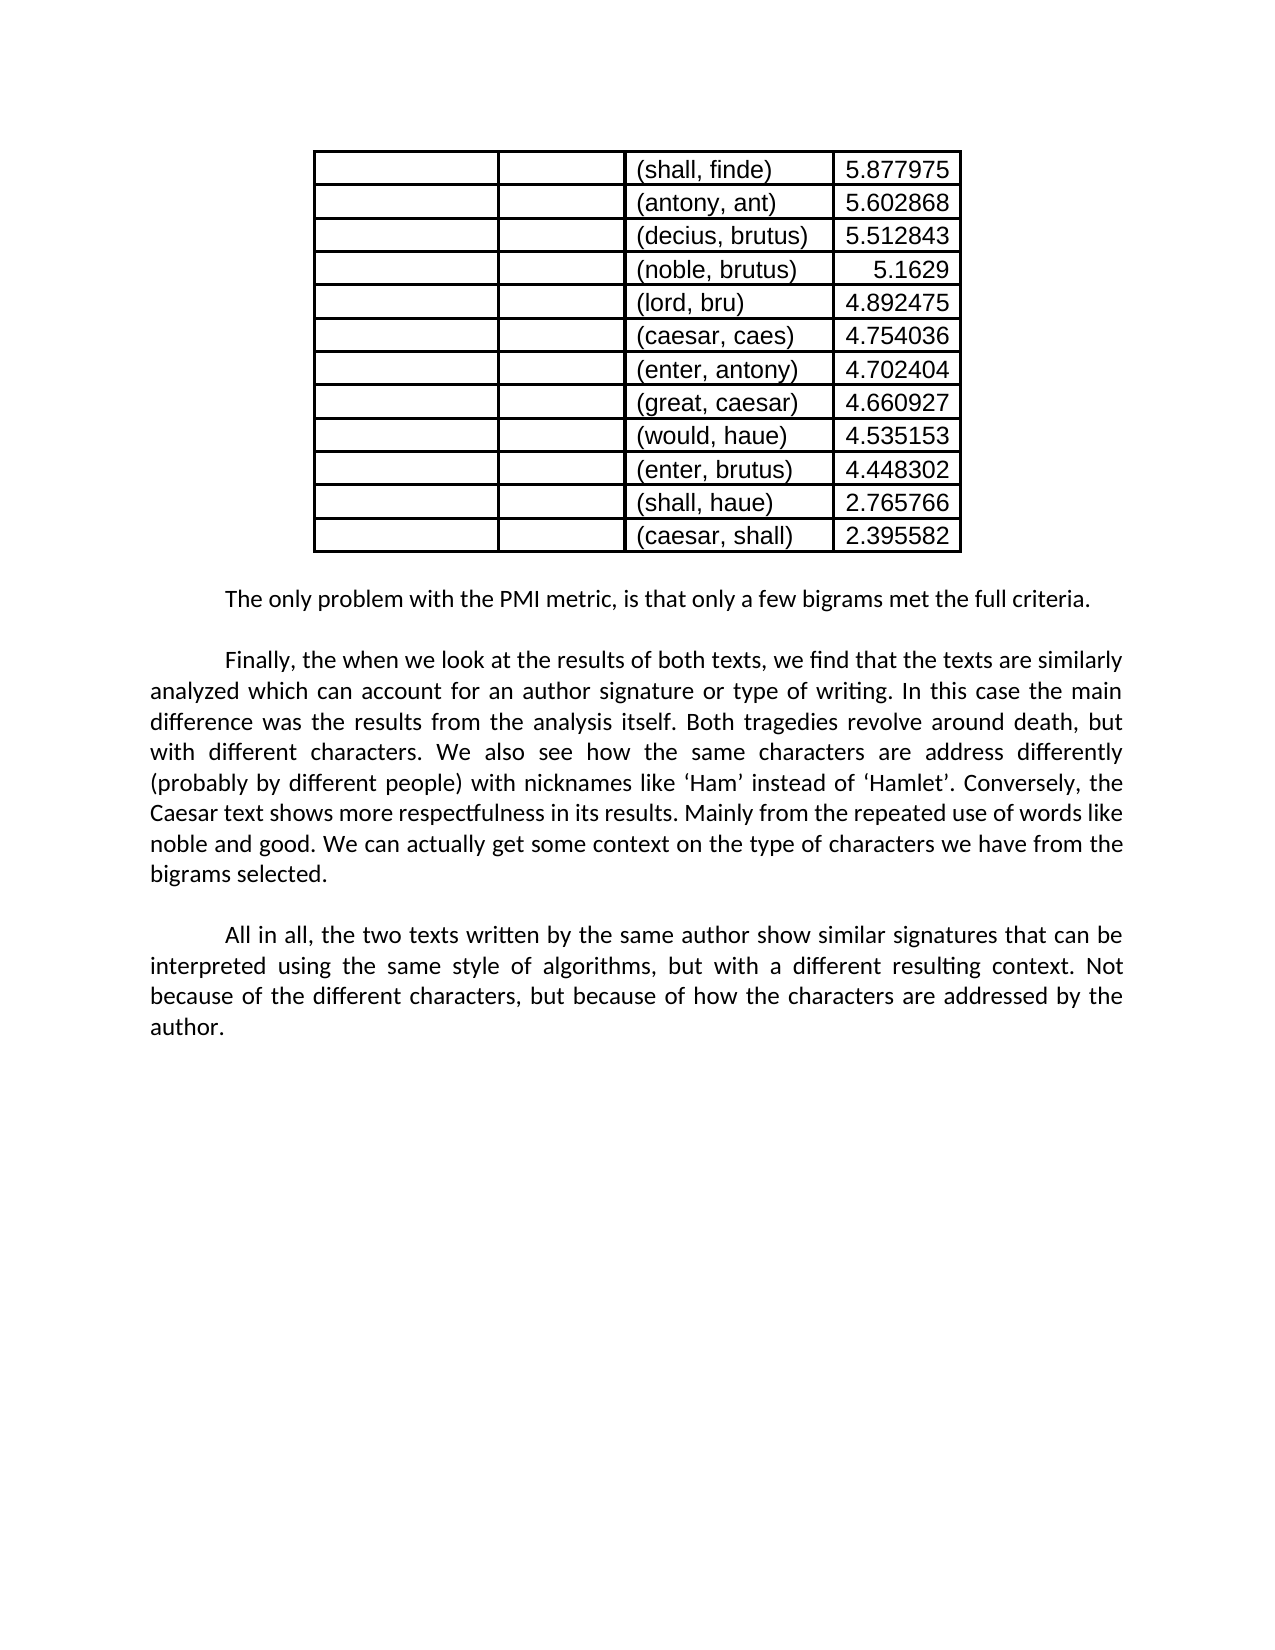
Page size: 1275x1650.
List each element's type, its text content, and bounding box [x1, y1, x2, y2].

table_cell [316, 353, 497, 383]
table_cell [500, 186, 623, 217]
table_cell [500, 320, 623, 350]
table_cell 4.754036 [835, 320, 959, 350]
table_cell 2.765766 [835, 486, 959, 517]
table_cell (shall, finde) [627, 153, 832, 183]
table_cell [316, 453, 497, 483]
table_cell 5.512843 [835, 220, 959, 250]
table_cell [500, 520, 623, 550]
table_cell [500, 453, 623, 483]
table_cell [316, 320, 497, 350]
table_cell 4.702404 [835, 353, 959, 383]
table_cell [500, 420, 623, 450]
table_cell [316, 186, 497, 217]
table_cell [500, 253, 623, 283]
table_cell [316, 386, 497, 417]
table_cell [500, 486, 623, 517]
table_cell [316, 420, 497, 450]
table_cell [500, 386, 623, 417]
table_cell 5.602868 [835, 186, 959, 217]
table_cell 2.395582 [835, 520, 959, 550]
table_cell (would, haue) [627, 420, 832, 450]
table_cell (caesar, caes) [627, 320, 832, 350]
table_cell (caesar, shall) [627, 520, 832, 550]
table_cell [316, 220, 497, 250]
table_cell (enter, brutus) [627, 453, 832, 483]
table_cell [316, 253, 497, 283]
table_cell (decius, brutus) [627, 220, 832, 250]
table_cell [500, 286, 623, 317]
table_cell [316, 486, 497, 517]
table_cell 4.892475 [835, 286, 959, 317]
table_cell (enter, antony) [627, 353, 832, 383]
table_cell 4.660927 [835, 386, 959, 417]
table_cell (great, caesar) [627, 386, 832, 417]
table_cell [500, 220, 623, 250]
table_cell (noble, brutus) [627, 253, 832, 283]
table_cell [316, 153, 497, 183]
table_cell (lord, bru) [627, 286, 832, 317]
table_cell 4.535153 [835, 420, 959, 450]
text The only problem with the PMI metric, is that only a few bigrams met the full criteria. [150, 584, 1125, 614]
table_cell [316, 520, 497, 550]
text All in all, the two texts written by the same author show similar signatures that can be interpreted using the same style of algorithms, but with a different resulting context. Not because of the different characters, but because of how the characters are addressed by the author. [150, 919, 1125, 1041]
text Finally, the when we look at the results of both texts, we find that the texts are similarly analyzed which can account for an author signature or type of writing. In this case the main difference was the results from the analysis itself. Both tragedies revolve around death, but with different characters. We also see how the same characters are address differently (probably by different people) with nicknames like ‘Ham’ instead of ‘Hamlet’. Conversely, the Caesar text shows more respectfulness in its results. Mainly from the repeated use of words like noble and good. We can actually get some context on the type of characters we have from the bigrams selected. [150, 645, 1125, 889]
table_cell (shall, haue) [627, 486, 832, 517]
table_cell 5.877975 [835, 153, 959, 183]
table_cell [500, 353, 623, 383]
table_cell [500, 153, 623, 183]
table_cell 4.448302 [835, 453, 959, 483]
table_cell [316, 286, 497, 317]
table_cell (antony, ant) [627, 186, 832, 217]
table_cell 5.1629 [835, 253, 959, 283]
